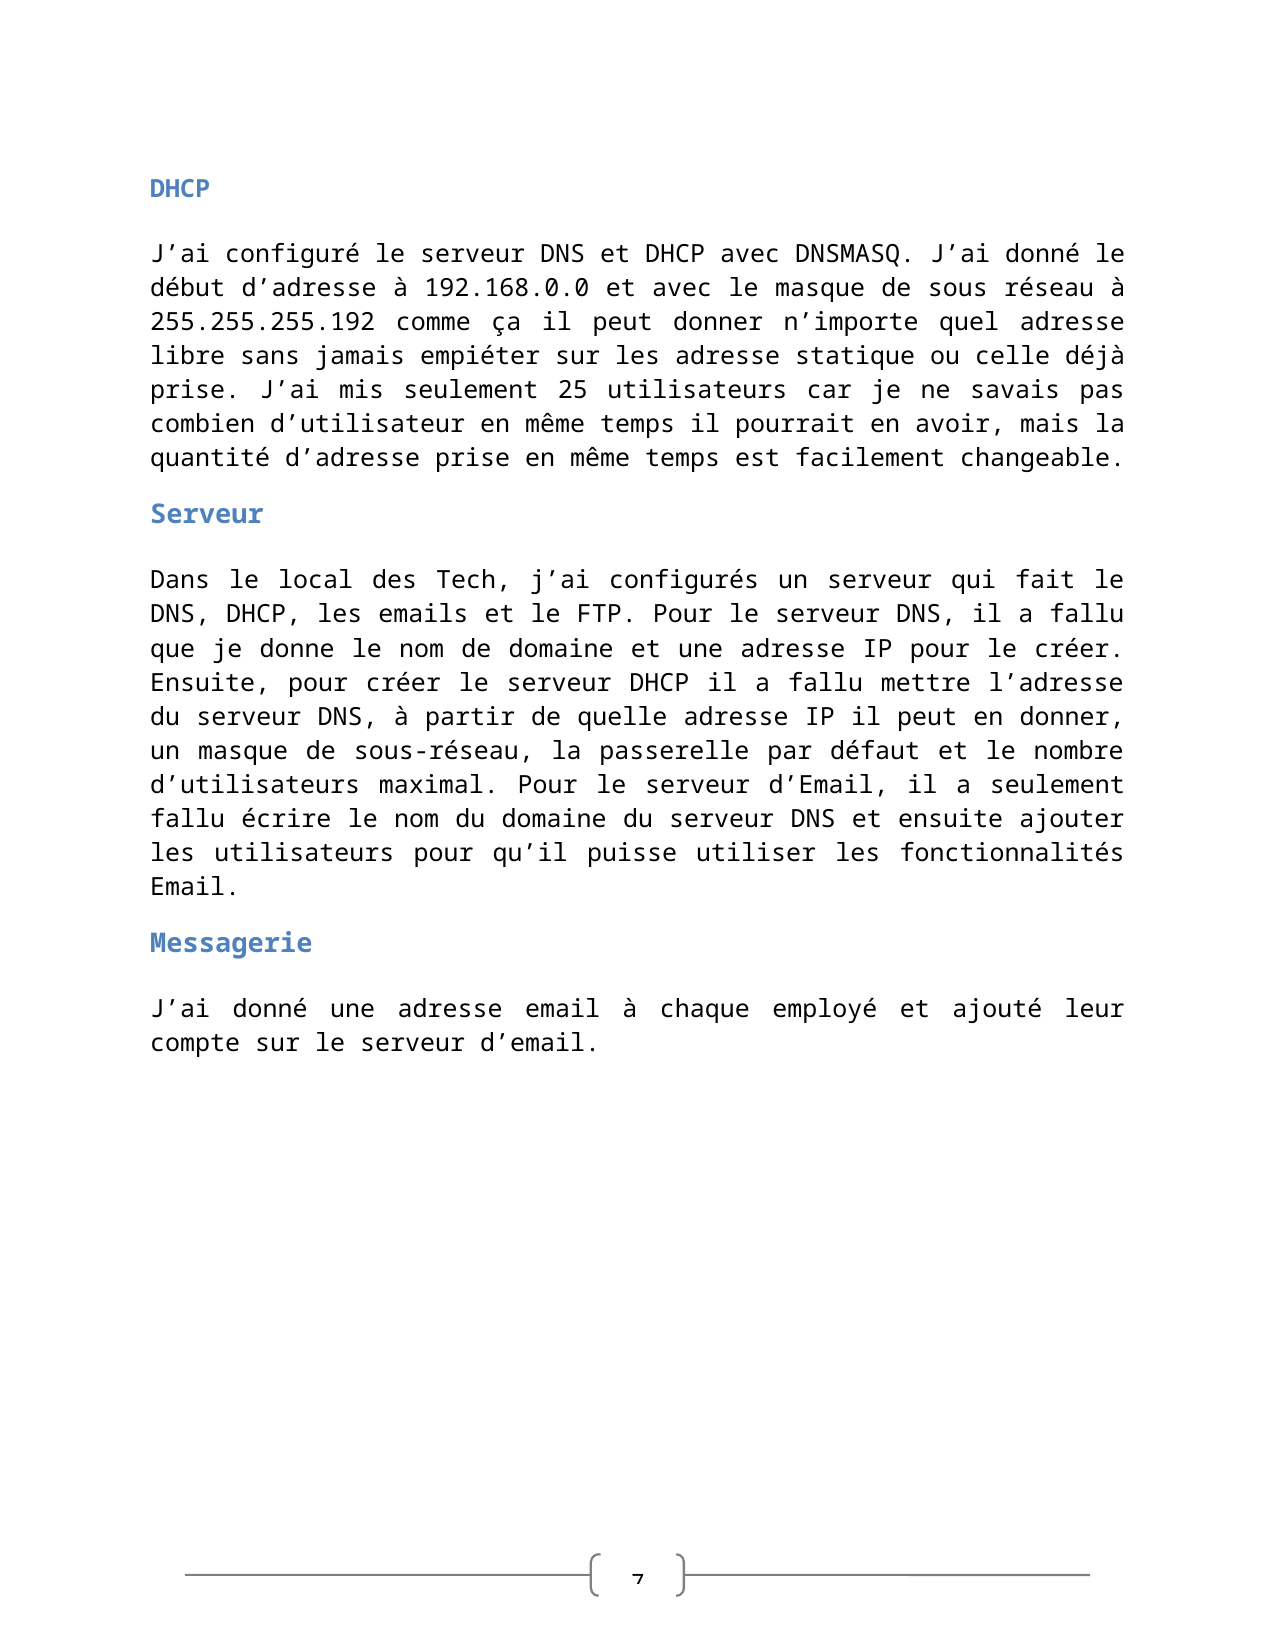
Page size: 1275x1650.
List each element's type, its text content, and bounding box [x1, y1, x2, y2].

subtitle DHCP [150, 171, 1125, 205]
text J’ai donné une adresse email à chaque employé et ajouté leur compte sur le serveur d’email. [150, 991, 1125, 1059]
subtitle Serveur [150, 495, 1125, 532]
text Dans le local des Tech, j’ai configurés un serveur qui fait le DNS, DHCP, les emails et le FTP. Pour le serveur DNS, il a fallu que je donne le nom de domaine et une adresse IP pour le créer. Ensuite, pour créer le serveur DHCP il a fallu mettre l’adresse du serveur DNS, à partir de quelle adresse IP il peut en donner, un masque de sous-réseau, la passerelle par défaut et le nombre d’utilisateurs maximal. Pour le serveur d’Email, il a seulement fallu écrire le nom du domaine du serveur DNS et ensuite ajouter les utilisateurs pour qu’il puisse utiliser les fonctionnalités Email. [150, 562, 1125, 903]
text J’ai configuré le serveur DNS et DHCP avec DNSMASQ. J’ai donné le début d’adresse à 192.168.0.0 et avec le masque de sous réseau à 255.255.255.192 comme ça il peut donner n’importe quel adresse libre sans jamais empiéter sur les adresse statique ou celle déjà prise. J’ai mis seulement 25 utilisateurs car je ne savais pas combien d’utilisateur en même temps il pourrait en avoir, mais la quantité d’adresse prise en même temps est facilement changeable. [150, 235, 1125, 474]
subtitle Messagerie [150, 923, 1125, 960]
